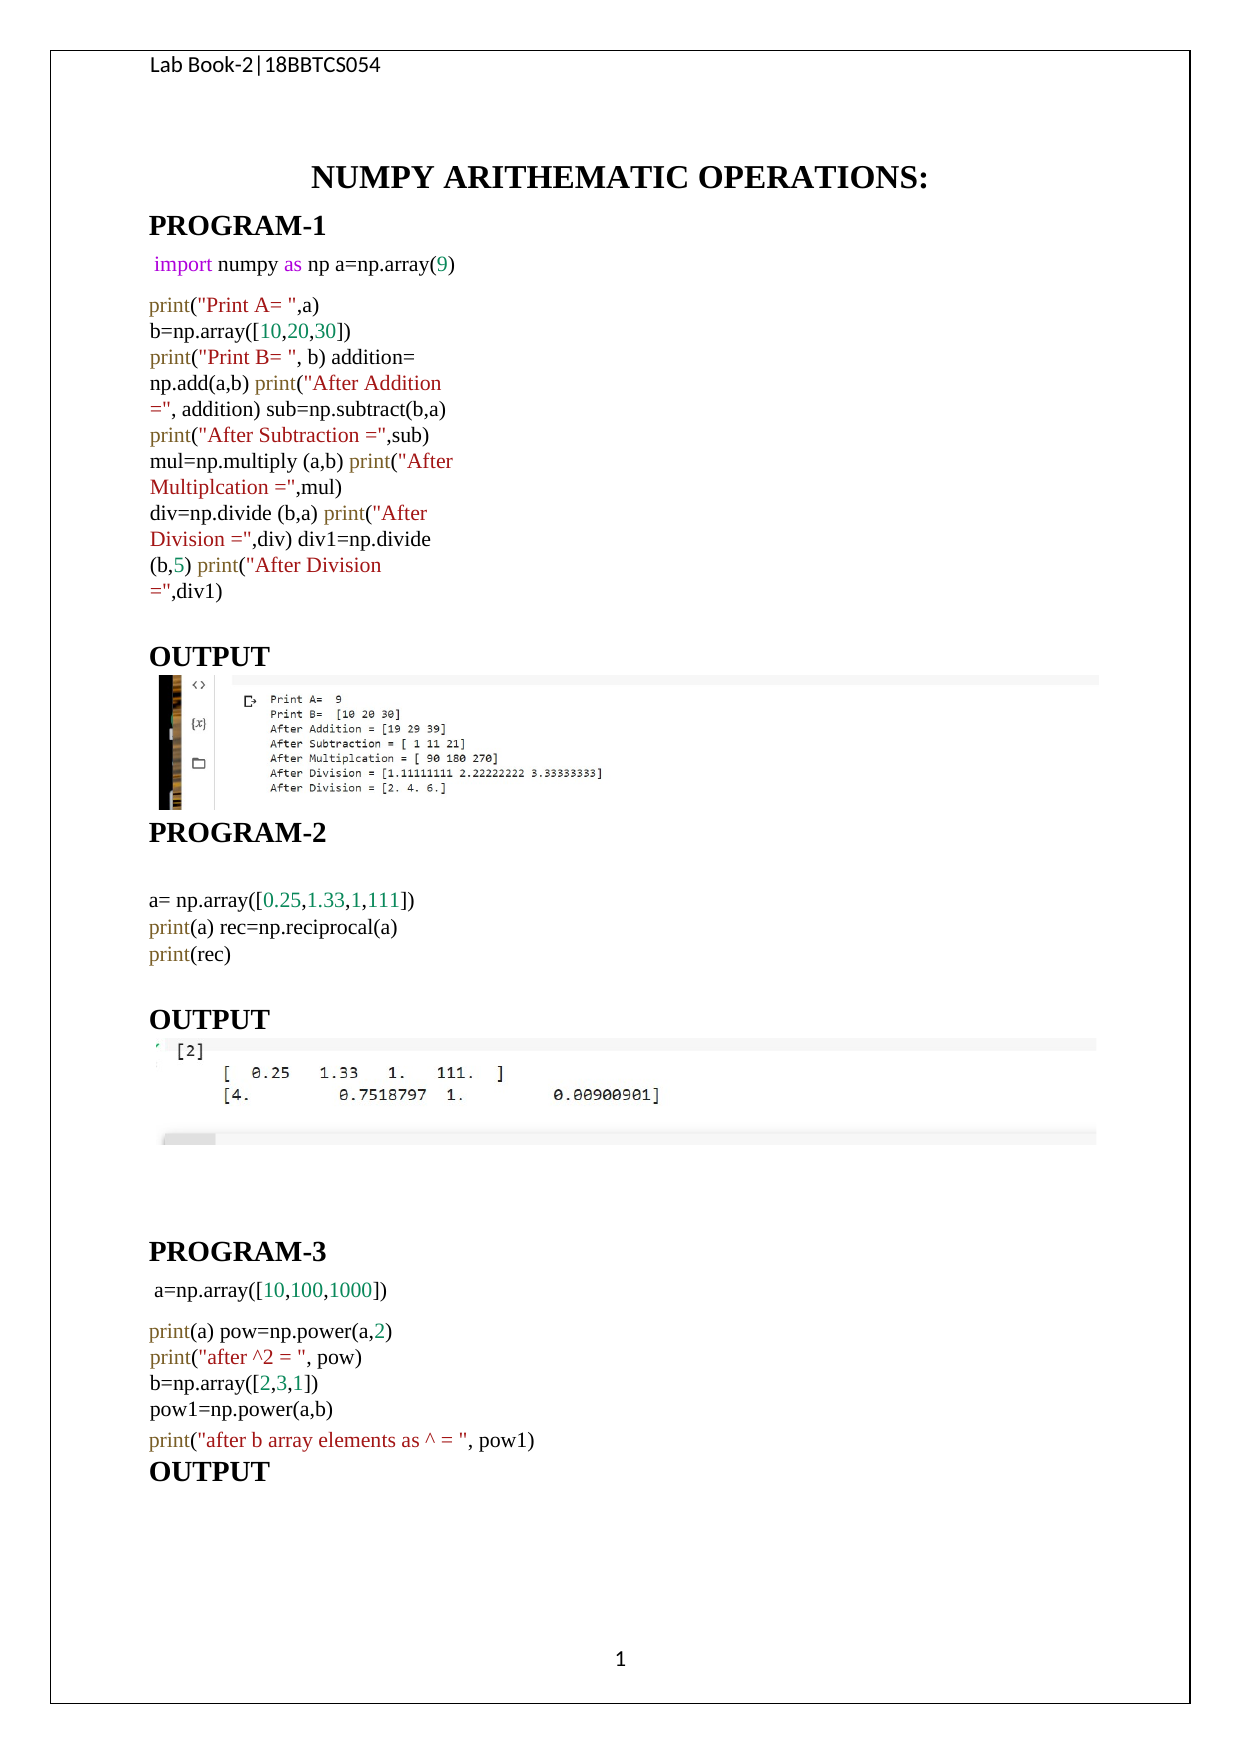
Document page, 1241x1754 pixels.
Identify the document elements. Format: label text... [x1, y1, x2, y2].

text print(a) rec=np.reciprocal(a) [148, 914, 399, 939]
text import numpy as np a=np.array(9) [148, 251, 457, 276]
text print("after b array elements as ^ = ", pow1) [148, 1427, 551, 1453]
text a= np.array([0.25,1.33,1,111]) [148, 887, 785, 913]
text print("Print A= ",a) b=np.array([10,20,30]) print("Print B= ", b) addition= np.add(a,b) print("After Addition =", addition) sub=np.subtract(b,a) print("After Subtraction =",sub) mul=np.multiply (a,b) print("After Multiplcation =",mul) div=np.divide (b,a) print("After Division =",div) div1=np.divide (b,5) print("After Division =",div1) [148, 292, 453, 603]
subtitle PROGRAM-2 [148, 815, 1099, 848]
subtitle PROGRAM-3 [148, 1234, 1099, 1268]
picture [158, 675, 1099, 810]
subtitle OUTPUT [148, 1454, 1099, 1488]
subtitle OUTPUT [148, 639, 1099, 673]
text a=np.array([10,100,1000]) [148, 1277, 785, 1302]
text print(a) pow=np.power(a,2) print("after ^2 = ", pow) b=np.array([2,3,1]) pow1=np.power(a,b) [148, 1318, 394, 1421]
text NUMPY ARITHEMATIC OPERATIONS: [150, 157, 1090, 196]
subtitle PROGRAM-1 [148, 208, 1099, 242]
text print(rec) [148, 941, 785, 966]
picture [156, 1038, 1097, 1145]
subtitle OUTPUT [148, 1002, 1099, 1036]
